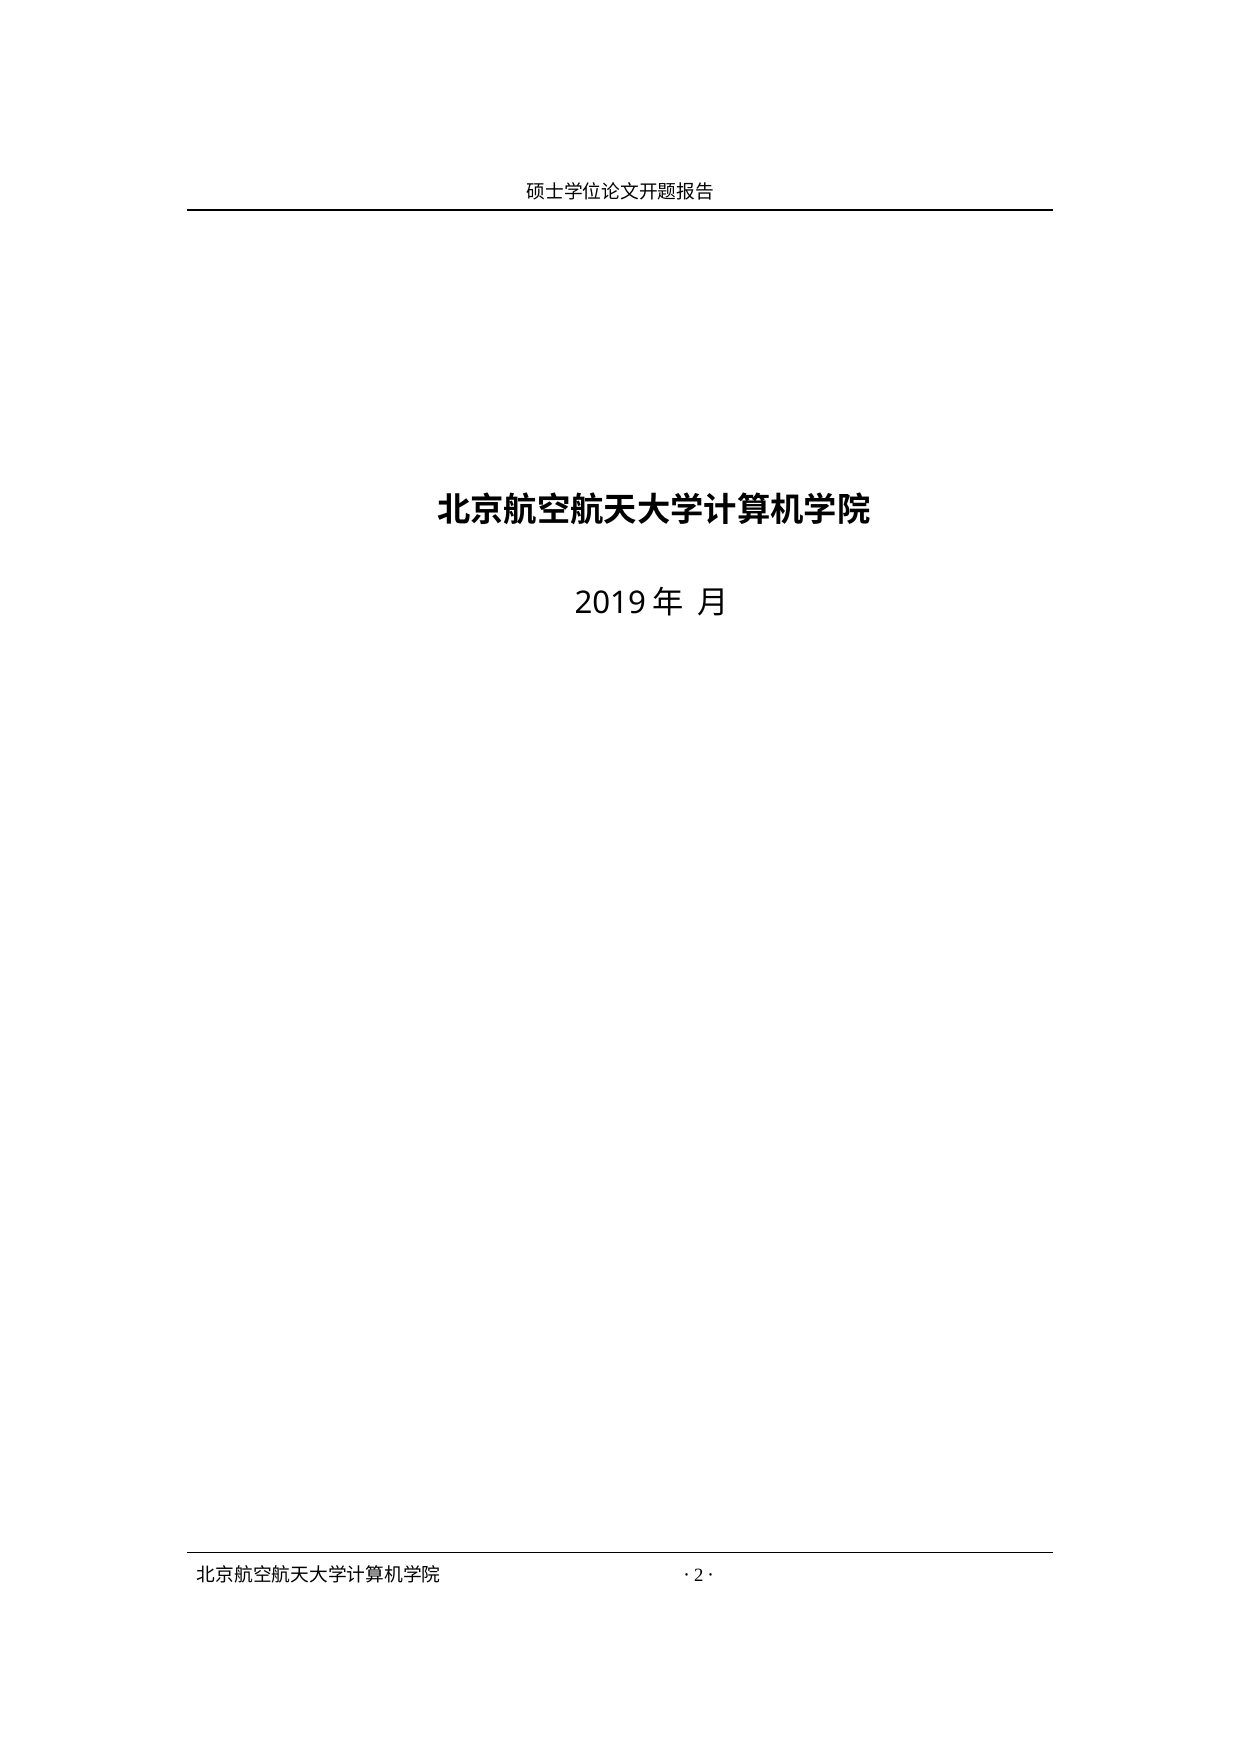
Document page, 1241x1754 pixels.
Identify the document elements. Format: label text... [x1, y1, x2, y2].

text 北京航空航天大学计算机学院 [187, 473, 1053, 541]
text 2019年 月 [187, 566, 1053, 634]
